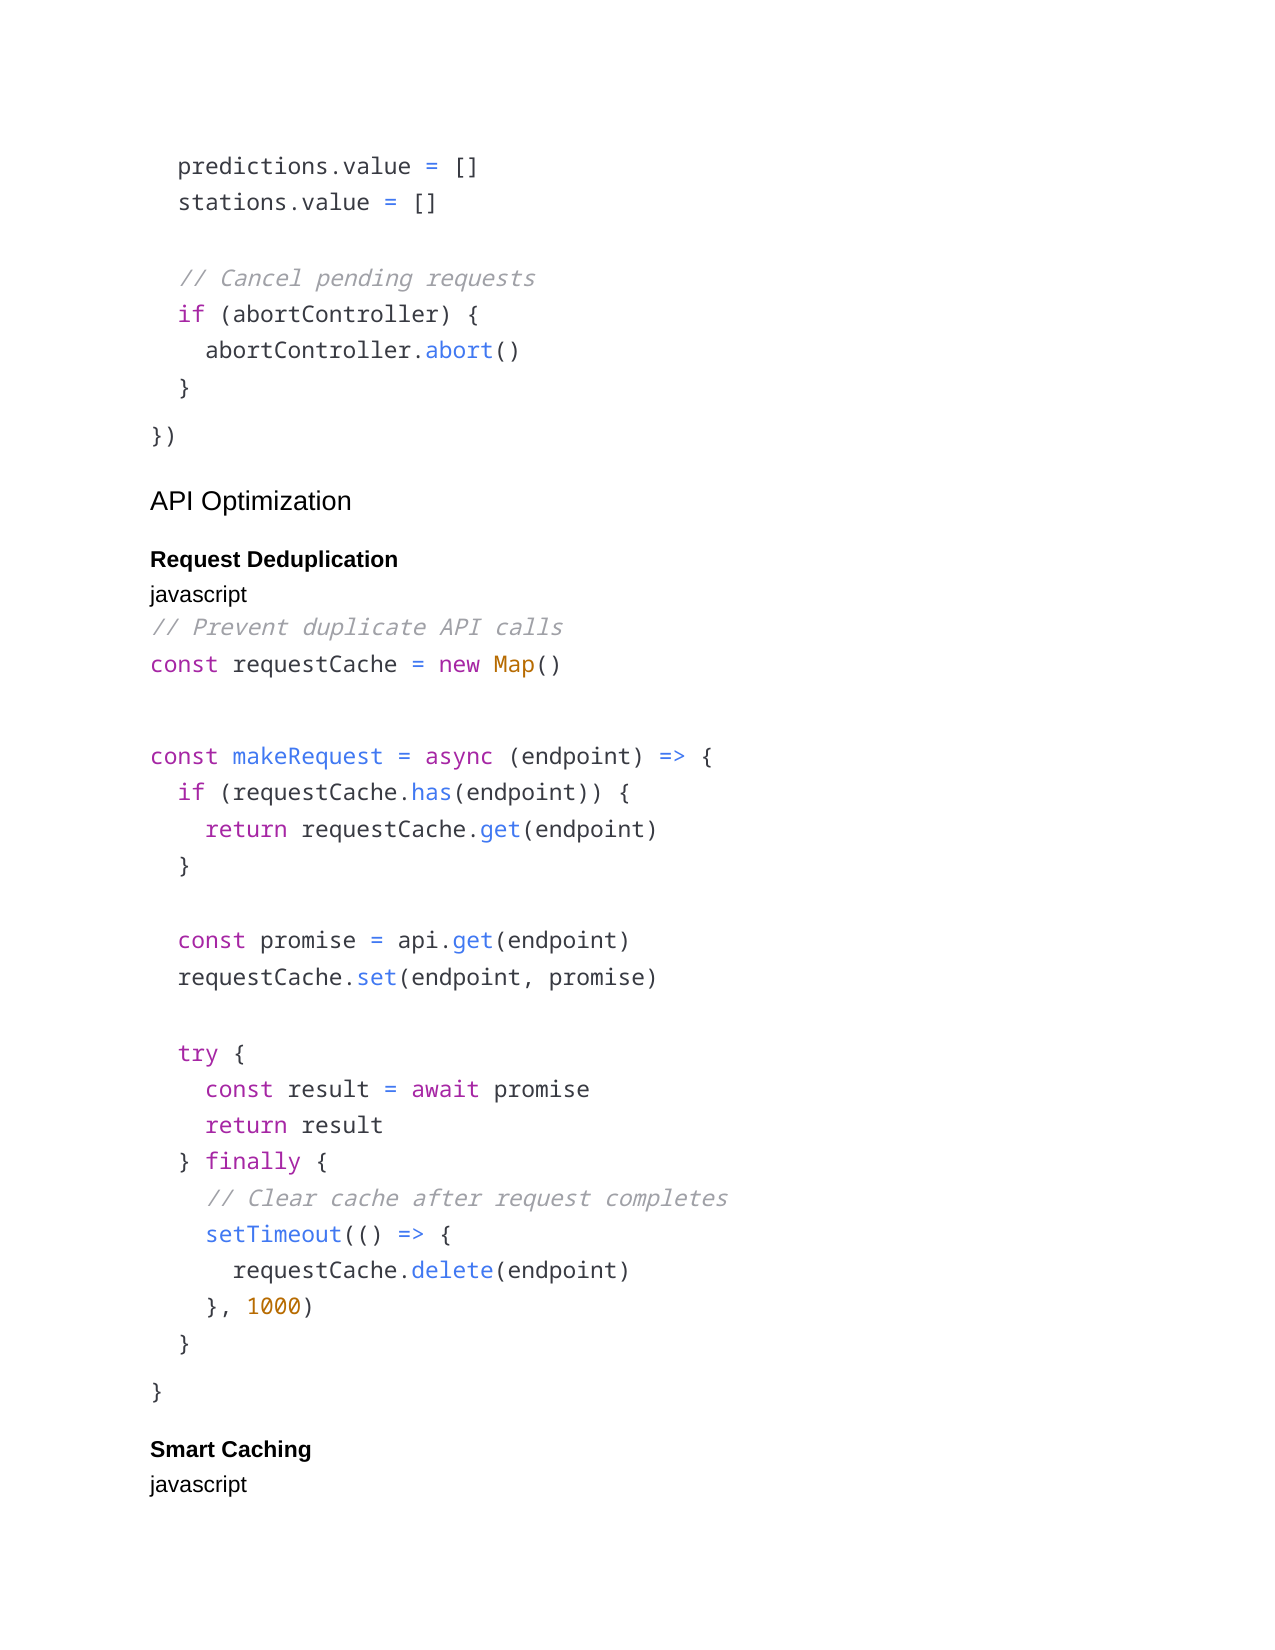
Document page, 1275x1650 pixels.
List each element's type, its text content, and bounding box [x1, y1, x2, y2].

text if (requestCache.has(endpoint)) { [150, 776, 1125, 807]
text requestCache.delete(endpoint) [150, 1254, 1125, 1285]
text } [150, 371, 1125, 402]
text try { [150, 1036, 1125, 1068]
text } finally { [150, 1145, 1125, 1176]
text // Clear cache after request completes [150, 1181, 1125, 1213]
text javascript [150, 1471, 1125, 1497]
text requestCache.set(endpoint, promise) [150, 961, 1125, 992]
text const promise = api.get(endpoint) [150, 924, 1125, 956]
text predictions.value = [] [150, 150, 1125, 181]
text // Prevent duplicate API calls [150, 611, 1125, 643]
text // Cancel pending requests [150, 262, 1125, 293]
subtitle Smart Caching [150, 1436, 1125, 1463]
text javascript [150, 581, 1125, 607]
text const makeRequest = async (endpoint) => { [150, 740, 1125, 771]
text } [150, 1326, 1125, 1358]
text abortController.abort() [150, 334, 1125, 366]
text const requestCache = new Map() [150, 648, 1125, 679]
text } [150, 849, 1125, 880]
text }) [150, 419, 1125, 451]
text stations.value = [] [150, 186, 1125, 217]
subtitle API Optimization [150, 485, 1125, 516]
text setTimeout(() => { [150, 1218, 1125, 1249]
text } [150, 1375, 1125, 1406]
subtitle Request Deduplication [150, 546, 1125, 572]
text return result [150, 1109, 1125, 1140]
text if (abortController) { [150, 298, 1125, 329]
text const result = await promise [150, 1073, 1125, 1104]
text }, 1000) [150, 1290, 1125, 1321]
text return requestCache.get(endpoint) [150, 812, 1125, 844]
